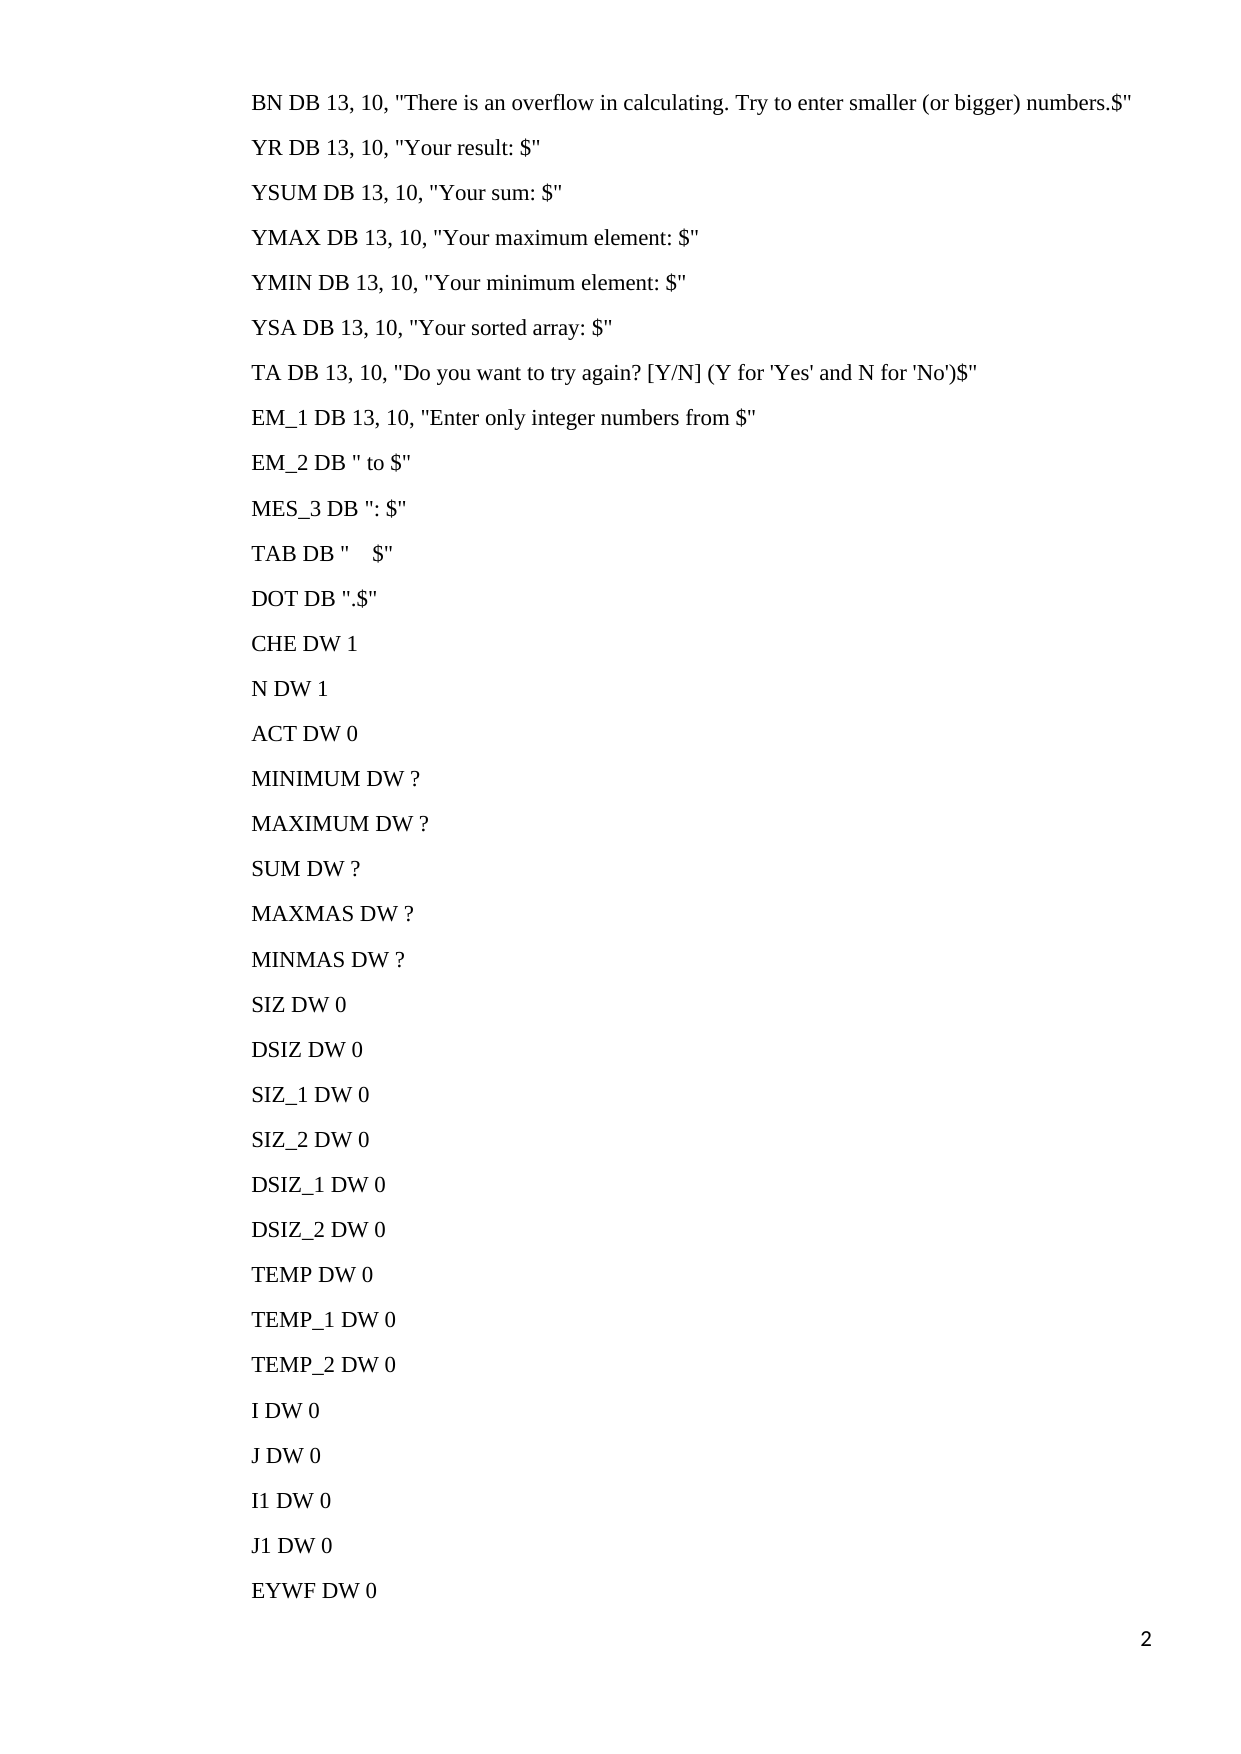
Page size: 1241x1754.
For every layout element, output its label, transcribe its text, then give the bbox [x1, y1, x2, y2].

text SIZ_2 DW 0 [177, 1126, 1152, 1152]
text DSIZ DW 0 [177, 1036, 1152, 1062]
text J1 DW 0 [177, 1532, 1152, 1558]
text SUM DW ? [177, 855, 1152, 882]
text YMAX DB 13, 10, "Your maximum element: $" [177, 224, 1152, 250]
text MINIMUM DW ? [177, 765, 1152, 792]
text MAXMAS DW ? [177, 901, 1152, 927]
text DSIZ_1 DW 0 [177, 1171, 1152, 1197]
text YMIN DB 13, 10, "Your minimum element: $" [177, 269, 1152, 295]
text BN DB 13, 10, "There is an overflow in calculating. Try to enter smaller (or bigger) numbers.$" [177, 89, 1152, 115]
text YSA DB 13, 10, "Your sorted array: $" [177, 314, 1152, 341]
text MINMAS DW ? [177, 946, 1152, 972]
text TEMP_2 DW 0 [177, 1352, 1152, 1378]
text MAXIMUM DW ? [177, 810, 1152, 837]
text YSUM DB 13, 10, "Your sum: $" [177, 179, 1152, 205]
text SIZ_1 DW 0 [177, 1081, 1152, 1107]
text TEMP_1 DW 0 [177, 1306, 1152, 1333]
text DOT DB ".$" [177, 585, 1152, 611]
text I1 DW 0 [177, 1487, 1152, 1513]
text N DW 1 [177, 675, 1152, 701]
text ACT DW 0 [177, 720, 1152, 746]
text EYWF DW 0 [177, 1577, 1152, 1603]
text DSIZ_2 DW 0 [177, 1216, 1152, 1243]
text TEMP DW 0 [177, 1261, 1152, 1288]
text MES_3 DB ": $" [177, 494, 1152, 521]
text CHE DW 1 [177, 630, 1152, 656]
text J DW 0 [177, 1442, 1152, 1468]
text TA DB 13, 10, "Do you want to try again? [Y/N] (Y for 'Yes' and N for 'No')$" [177, 359, 1152, 386]
text TAB DB " $" [177, 540, 1152, 566]
text EM_1 DB 13, 10, "Enter only integer numbers from $" [177, 404, 1152, 431]
text I DW 0 [177, 1397, 1152, 1423]
text EM_2 DB " to $" [177, 449, 1152, 476]
text YR DB 13, 10, "Your result: $" [177, 134, 1152, 160]
text SIZ DW 0 [177, 991, 1152, 1017]
